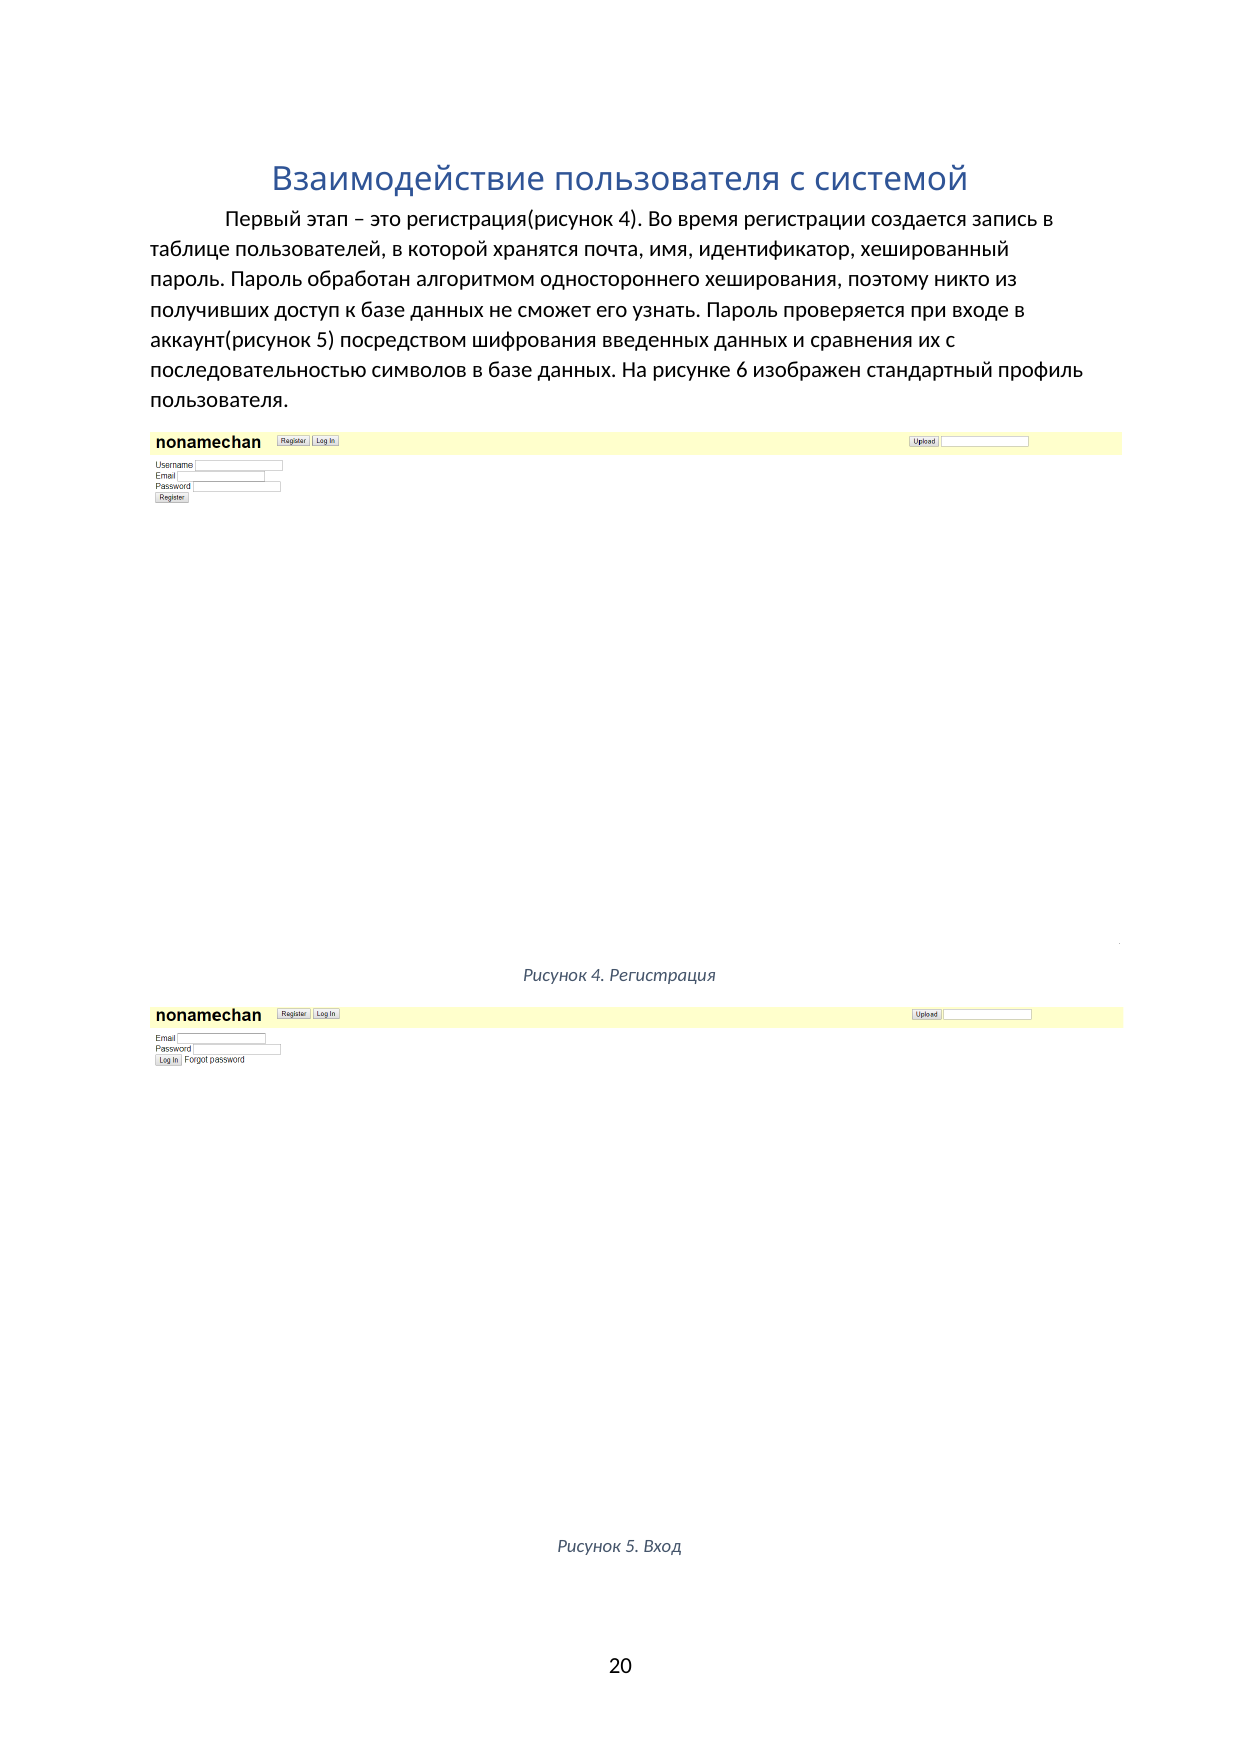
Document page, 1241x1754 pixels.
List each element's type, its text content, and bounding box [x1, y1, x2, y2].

picture [150, 432, 1122, 945]
picture [150, 1007, 1124, 1516]
text Первый этап – это регистрация(рисунок 4). Во время регистрации создается запись в таблице пользователей, в которой хранятся почта, имя, идентификатор, хешированный пароль. Пароль обработан алгоритмом одностороннего хеширования, поэтому никто из получивших доступ к базе данных не сможет его узнать. Пароль проверяется при входе в аккаунт(рисунок 5) посредством шифрования введенных данных и сравнения их с последовательностью символов в базе данных. На рисунке 6 изображен стандартный профиль пользователя. [150, 204, 1090, 413]
subtitle Взаимодействие пользователя с системой [150, 155, 1090, 201]
text Рисунок 5. Вход [150, 1534, 1090, 1557]
text Рисунок 4. Регистрация [150, 964, 1090, 987]
